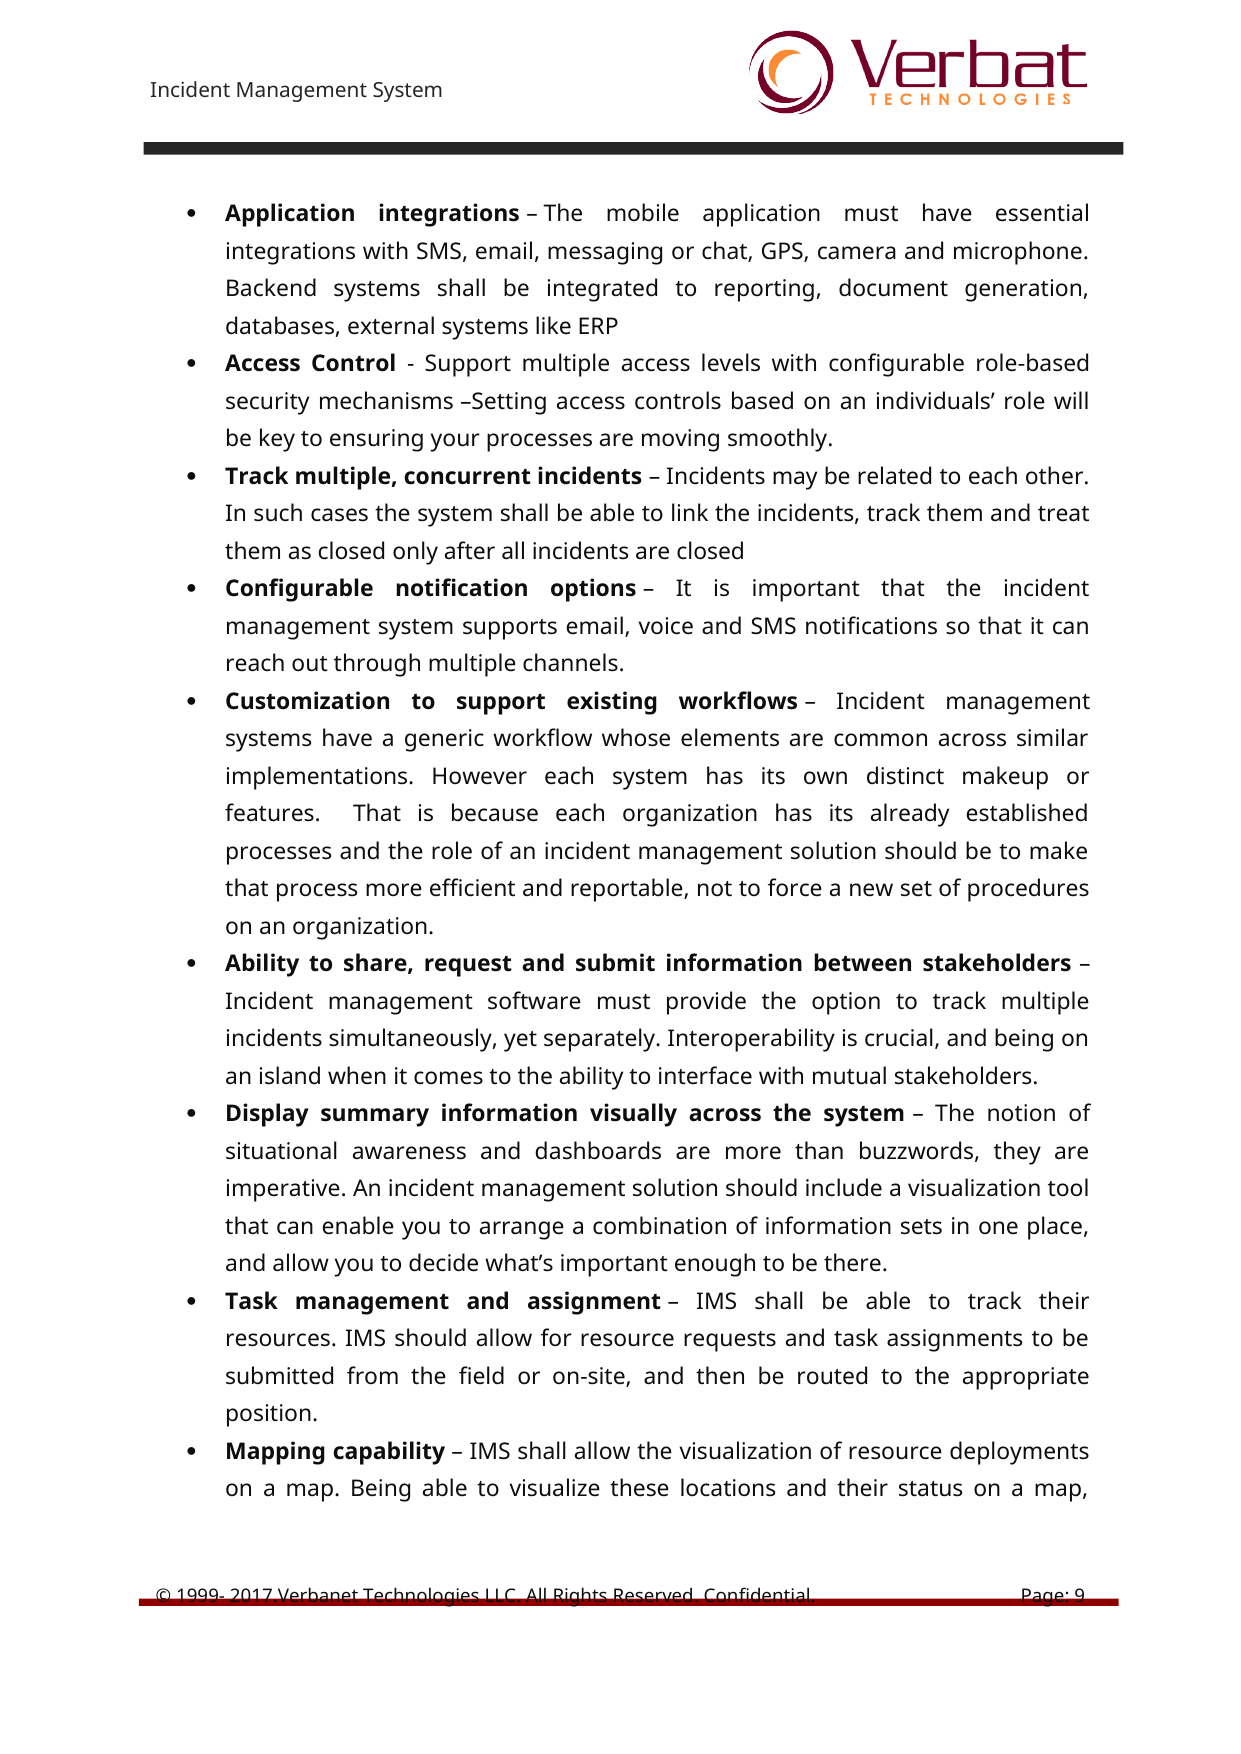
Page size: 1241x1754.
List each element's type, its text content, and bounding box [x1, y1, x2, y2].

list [187, 1429, 1090, 1504]
list Track multiple, concurrent incidents – Incidents may be related to each other. In such cases the system shall be able to link the incidents, track them and treat them as closed only after all incidents are closed [187, 454, 1090, 567]
list Ability to share, request and submit information between stakeholders – Incident management software must provide the option to track multiple incidents simultaneously, yet separately. Interoperability is crucial, and being on an island when it comes to the ability to interface with mutual stakeholders. [187, 942, 1090, 1092]
list Customization to support existing workflows – Incident management systems have a generic workflow whose elements are common across similar implementations. However each system has its own distinct makeup or features. That is because each organization has its already established processes and the role of an incident management solution should be to make that process more efficient and reportable, not to force a new set of procedures on an organization. [187, 679, 1090, 942]
list Display summary information visually across the system – The notion of situational awareness and dashboards are more than buzzwords, they are imperative. An incident management solution should include a visualization tool that can enable you to arrange a combination of information sets in one place, and allow you to decide what’s important enough to be there. [187, 1092, 1090, 1279]
list Application integrations – The mobile application must have essential integrations with SMS, email, messaging or chat, GPS, camera and microphone. Backend systems shall be integrated to reporting, document generation, databases, external systems like ERP [187, 192, 1090, 342]
picture [745, 26, 1089, 114]
list Access Control - Support multiple access levels with configurable role‐based security mechanisms –Setting access controls based on an individuals’ role will be key to ensuring your processes are moving smoothly. [187, 342, 1090, 454]
list Task management and assignment – IMS shall be able to track their resources. IMS should allow for resource requests and task assignments to be submitted from the field or on-site, and then be routed to the appropriate position. [187, 1279, 1090, 1429]
list Configurable notification options – It is important that the incident management system supports email, voice and SMS notifications so that it can reach out through multiple channels. [187, 567, 1090, 679]
